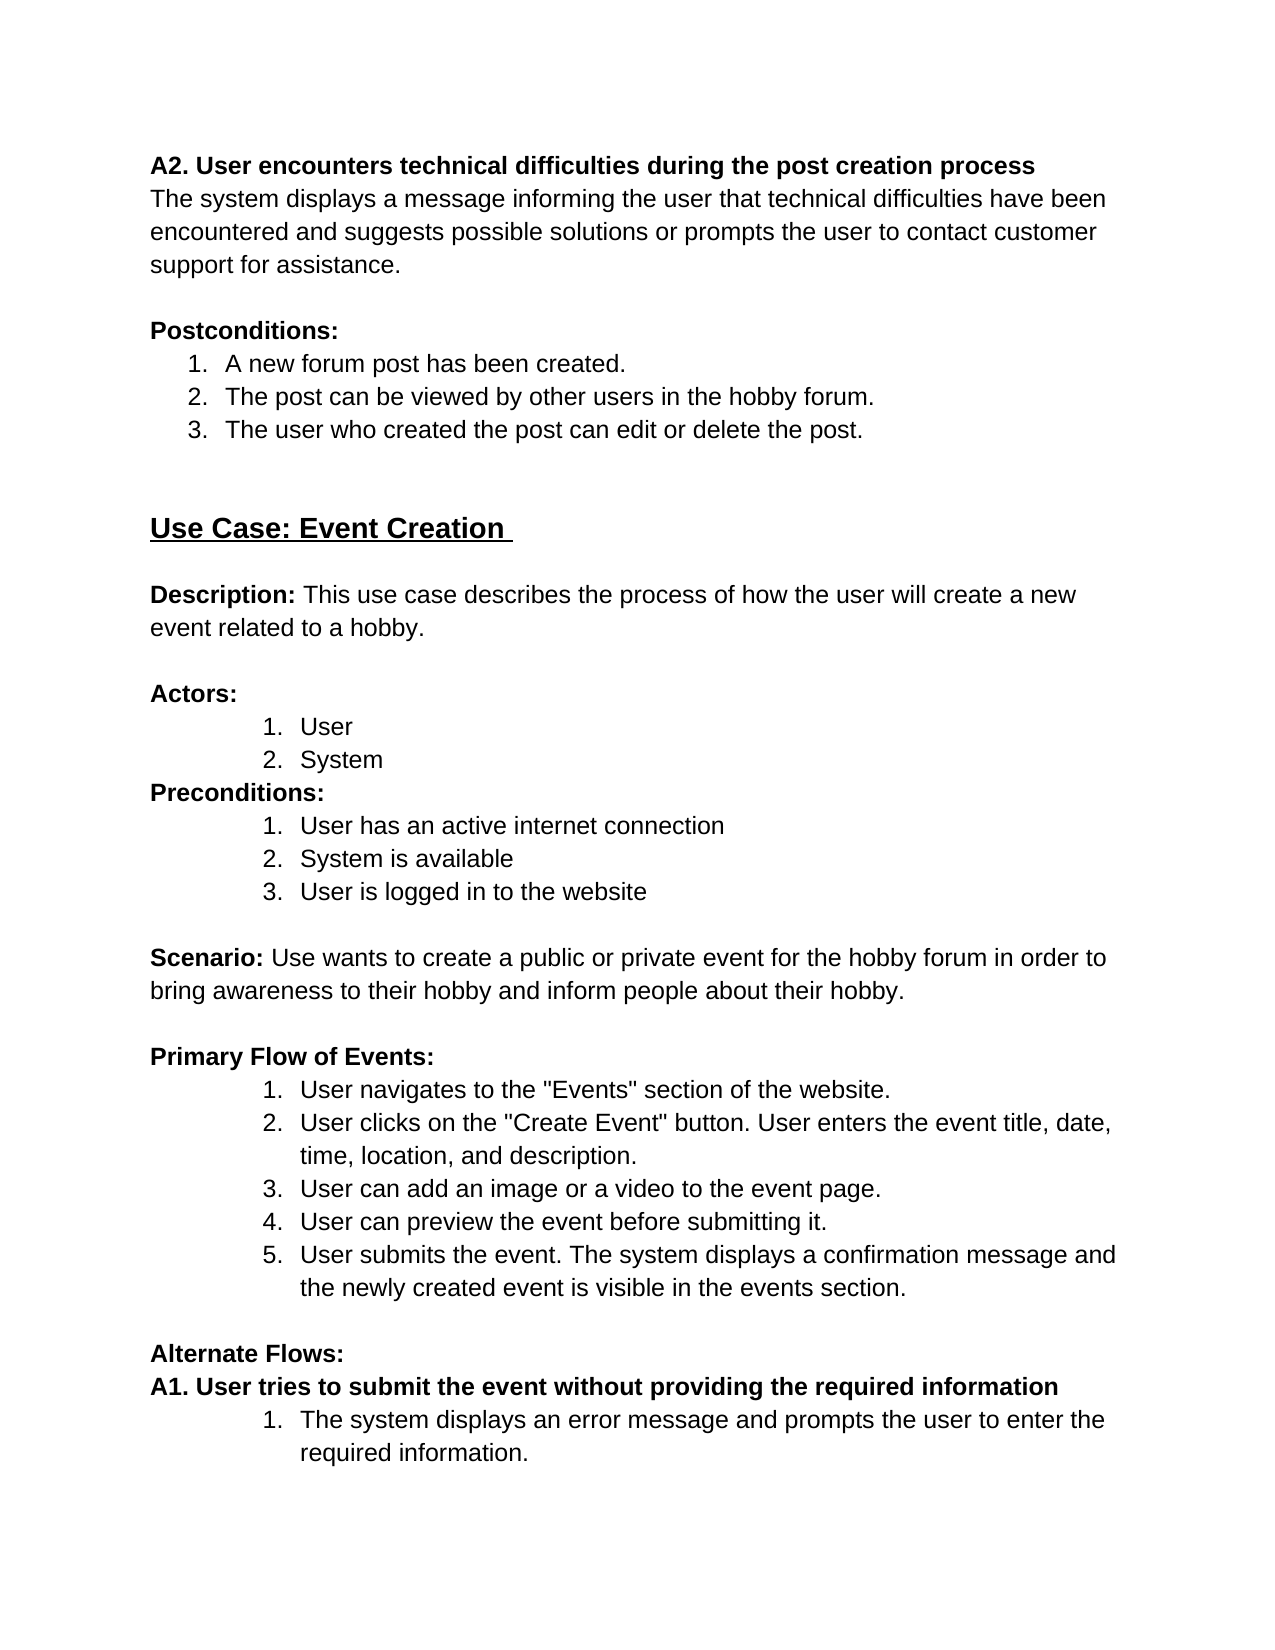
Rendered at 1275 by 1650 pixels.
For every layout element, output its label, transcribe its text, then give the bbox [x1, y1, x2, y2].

text Alternate Flows: [150, 1339, 1131, 1368]
text Description: This use case describes the process of how the user will create a new event related to a hobby. [150, 580, 1131, 642]
list User is logged in to the website [262, 877, 1131, 906]
text Preconditions: [150, 778, 1131, 807]
list The system displays an error message and prompts the user to enter the required information. [262, 1405, 1131, 1467]
text Postconditions: [150, 316, 1131, 344]
text The system displays a message informing the user that technical difficulties have been encountered and suggests possible solutions or prompts the user to contact customer support for assistance. [150, 184, 1131, 278]
list User [262, 712, 1131, 741]
text A1. User tries to submit the event without providing the required information [150, 1372, 1131, 1401]
text Scenario: Use wants to create a public or private event for the hobby forum in order to bring awareness to their hobby and inform people about their hobby. [150, 943, 1131, 1005]
list User clicks on the "Create Event" button. User enters the event title, date, time, location, and description. [262, 1108, 1131, 1170]
text Primary Flow of Events: [150, 1042, 1131, 1071]
subtitle Use Case: Event Creation [150, 511, 1131, 545]
list User navigates to the "Events" section of the website. [262, 1075, 1131, 1104]
list User can preview the event before submitting it. [262, 1207, 1131, 1236]
list A new forum post has been created. [187, 349, 1131, 378]
list The user who created the post can edit or delete the post. [187, 415, 1131, 444]
list The post can be viewed by other users in the hobby forum. [187, 382, 1131, 411]
list System [262, 745, 1131, 774]
text A2. User encounters technical difficulties during the post creation process [150, 151, 1131, 179]
list User submits the event. The system displays a confirmation message and the newly created event is visible in the events section. [262, 1240, 1131, 1302]
text Actors: [150, 679, 1131, 708]
list User has an active internet connection [262, 811, 1131, 840]
list User can add an image or a video to the event page. [262, 1174, 1131, 1203]
list System is available [262, 844, 1131, 873]
